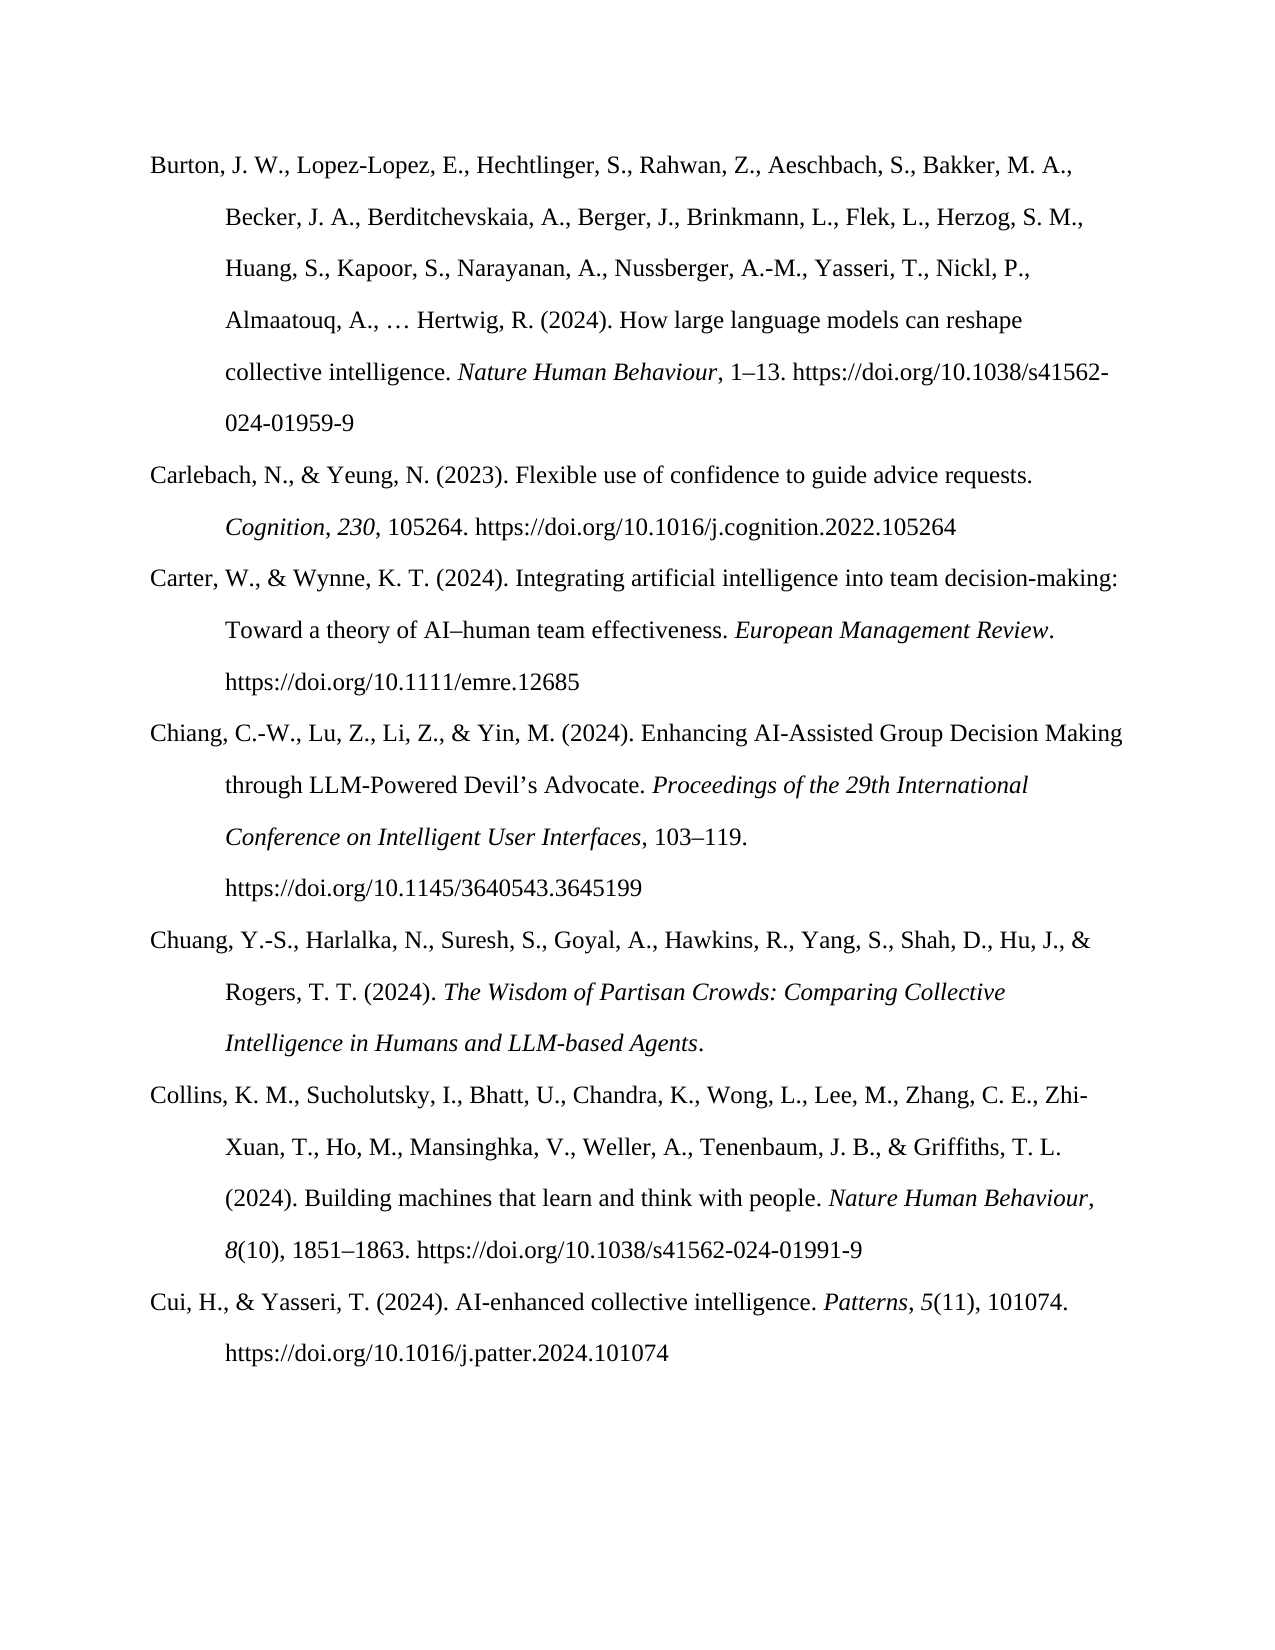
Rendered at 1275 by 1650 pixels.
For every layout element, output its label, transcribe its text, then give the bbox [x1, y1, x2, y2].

text Carlebach, N., & Yeung, N. (2023). Flexible use of confidence to guide advice requests. Cognition, 230, 105264. https://doi.org/10.1016/j.cognition.2022.105264 [150, 460, 1125, 540]
text Chuang, Y.-S., Harlalka, N., Suresh, S., Goyal, A., Hawkins, R., Yang, S., Shah, D., Hu, J., & Rogers, T. T. (2024). The Wisdom of Partisan Crowds: Comparing Collective Intelligence in Humans and LLM-based Agents. [150, 925, 1125, 1057]
text Carter, W., & Wynne, K. T. (2024). Integrating artificial intelligence into team decision-making: Toward a theory of AI–human team effectiveness. European Management Review. https://doi.org/10.1111/emre.12685 [150, 563, 1125, 695]
text Collins, K. M., Sucholutsky, I., Bhatt, U., Chandra, K., Wong, L., Lee, M., Zhang, C. E., Zhi-Xuan, T., Ho, M., Mansinghka, V., Weller, A., Tenenbaum, J. B., & Griffiths, T. L. (2024). Building machines that learn and think with people. Nature Human Behaviour, 8(10), 1851–1863. https://doi.org/10.1038/s41562-024-01991-9 [150, 1080, 1125, 1264]
text Cui, H., & Yasseri, T. (2024). AI-enhanced collective intelligence. Patterns, 5(11), 101074. https://doi.org/10.1016/j.patter.2024.101074 [150, 1287, 1125, 1367]
text Burton, J. W., Lopez-Lopez, E., Hechtlinger, S., Rahwan, Z., Aeschbach, S., Bakker, M. A., Becker, J. A., Berditchevskaia, A., Berger, J., Brinkmann, L., Flek, L., Herzog, S. M., Huang, S., Kapoor, S., Narayanan, A., Nussberger, A.-M., Yasseri, T., Nickl, P., Almaatouq, A., … Hertwig, R. (2024). How large language models can reshape collective intelligence. Nature Human Behaviour, 1–13. https://doi.org/10.1038/s41562-024-01959-9 [150, 150, 1125, 437]
text Chiang, C.-W., Lu, Z., Li, Z., & Yin, M. (2024). Enhancing AI-Assisted Group Decision Making through LLM-Powered Devil’s Advocate. Proceedings of the 29th International Conference on Intelligent User Interfaces, 103–119. https://doi.org/10.1145/3640543.3645199 [150, 718, 1125, 902]
